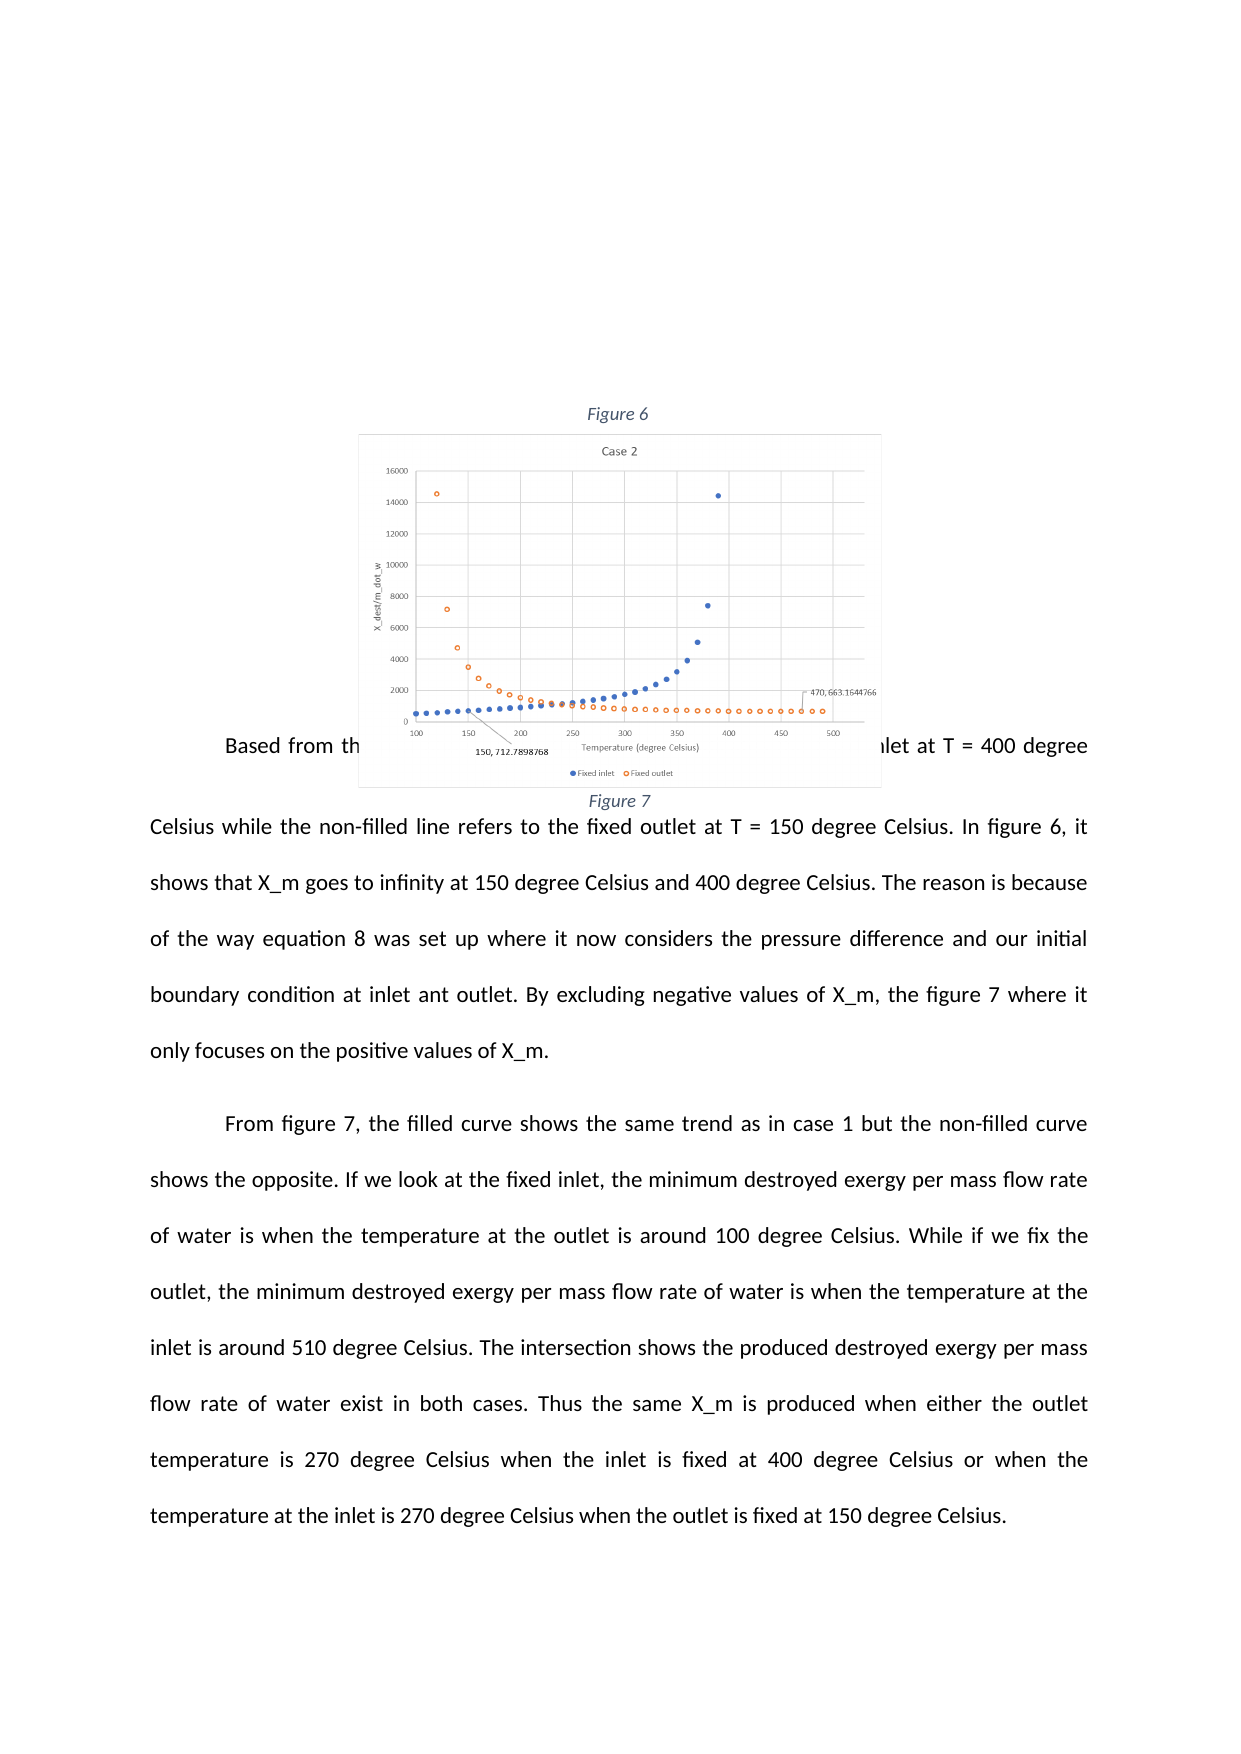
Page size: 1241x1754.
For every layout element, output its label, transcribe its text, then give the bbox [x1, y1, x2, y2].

picture [358, 434, 882, 788]
text From figure 7, the filled curve shows the same trend as in case 1 but the non-filled curve shows the opposite. If we look at the fixed inlet, the minimum destroyed exergy per mass flow rate of water is when the temperature at the outlet is around 100 degree Celsius. While if we fix the outlet, the minimum destroyed exergy per mass flow rate of water is when the temperature at the inlet is around 510 degree Celsius. The intersection shows the produced destroyed exergy per mass flow rate of water exist in both cases. Thus the same X_m is produced when either the outlet temperature is 270 degree Celsius when the inlet is fixed at 400 degree Celsius or when the temperature at the inlet is 270 degree Celsius when the outlet is fixed at 150 degree Celsius. [150, 1109, 1090, 1529]
text Based from the plot above, again the filled line indicates the fixed inlet at T = 400 degree Celsius while the non-filled line refers to the fixed outlet at T = 150 degree Celsius. In figure 6, it shows that X_m goes to infinity at 150 degree Celsius and 400 degree Celsius. The reason is because of the way equation 8 was set up where it now considers the pressure difference and our initial boundary condition at inlet ant outlet. By excluding negative values of X_m, the figure 7 where it only focuses on the positive values of X_m. [150, 732, 1090, 1064]
